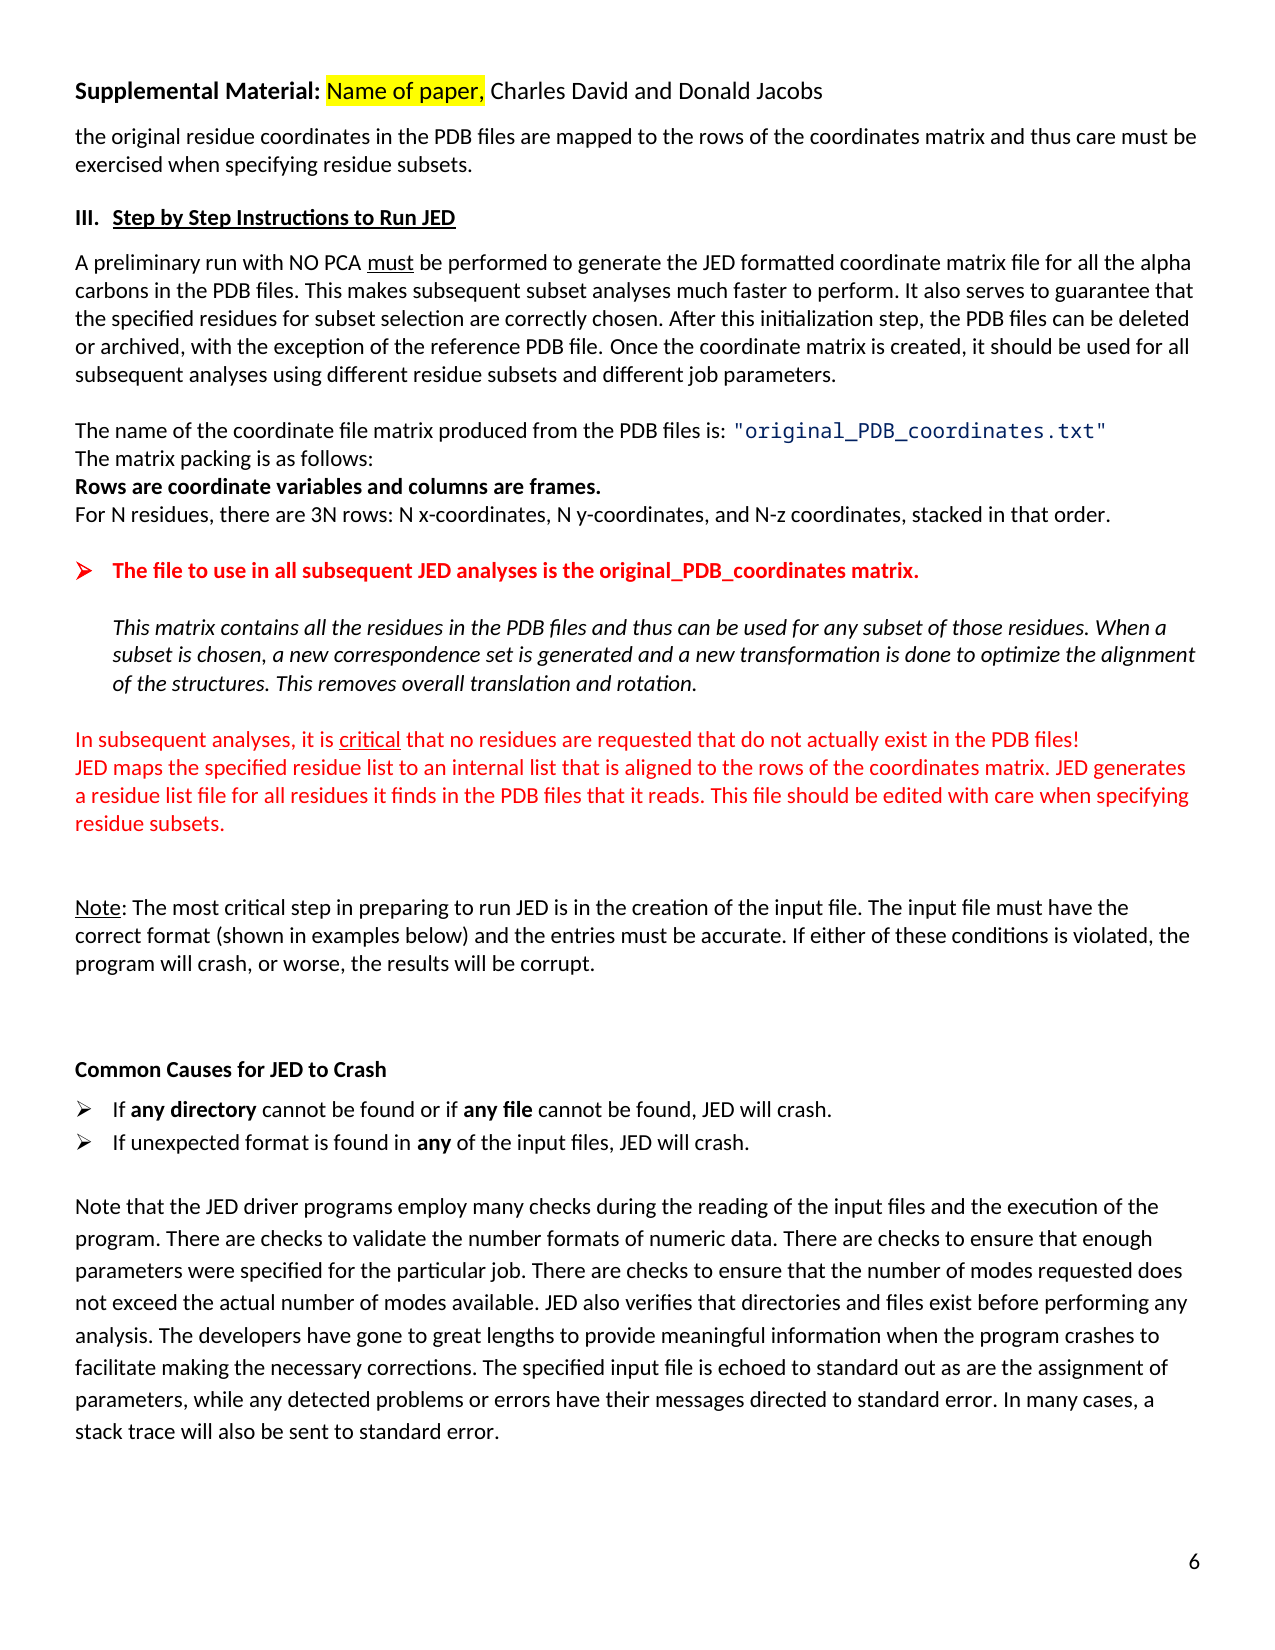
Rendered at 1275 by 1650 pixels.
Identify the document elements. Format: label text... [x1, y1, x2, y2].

text A preliminary run with NO PCA must be performed to generate the JED formatted coordinate matrix file for all the alpha carbons in the PDB files. This makes subsequent subset analyses much faster to perform. It also serves to guarantee that the specified residues for subset selection are correctly chosen. After this initialization step, the PDB files can be deleted or archived, with the exception of the reference PDB file. Once the coordinate matrix is created, it should be used for all subsequent analyses using different residue subsets and different job parameters. [75, 248, 1200, 388]
text Note: The most critical step in preparing to run JED is in the creation of the input file. The input file must have the correct format (shown in examples below) and the entries must be accurate. If either of these conditions is violated, the program will crash, or worse, the results will be corrupt. [75, 893, 1200, 977]
text Common Causes for JED to Crash [75, 1055, 1200, 1083]
text JED maps the specified residue list to an internal list that is aligned to the rows of the coordinates matrix. JED generates a residue list file for all residues it finds in the PDB files that it reads. This file should be edited with care when specifying residue subsets. [75, 753, 1200, 837]
list Step by Step Instructions to Run JED [75, 203, 1200, 231]
text In subsequent analyses, it is critical that no residues are requested that do not actually exist in the PDB files! [75, 725, 1200, 753]
text Rows are coordinate variables and columns are frames. [75, 472, 1200, 501]
list This matrix contains all the residues in the PDB files and thus can be used for any subset of those residues. When a subset is chosen, a new correspondence set is generated and a new transformation is done to optimize the alignment of the structures. This removes overall translation and rotation. [112, 613, 1200, 697]
text The name of the coordinate file matrix produced from the PDB files is: "original_PDB_coordinates.txt" [75, 416, 1200, 444]
list The file to use in all subsequent JED analyses is the original_PDB_coordinates matrix. [75, 557, 1200, 584]
list If unexpected format is found in any of the input files, JED will crash. [75, 1128, 1200, 1156]
text Note that the JED driver programs employ many checks during the reading of the input files and the execution of the program. There are checks to validate the number formats of numeric data. There are checks to ensure that enough parameters were specified for the particular job. There are checks to ensure that the number of modes requested does not exceed the actual number of modes available. JED also verifies that directories and files exist before performing any analysis. The developers have gone to great lengths to provide meaningful information when the program crashes to facilitate making the necessary corrections. The specified input file is echoed to standard out as are the assignment of parameters, while any detected problems or errors have their messages directed to standard error. In many cases, a stack trace will also be sent to standard error. [75, 1192, 1200, 1445]
list If any directory cannot be found or if any file cannot be found, JED will crash. [75, 1095, 1200, 1123]
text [75, 122, 1200, 178]
text The matrix packing is as follows: [75, 444, 1200, 472]
text For N residues, there are 3N rows: N x-coordinates, N y-coordinates, and N-z coordinates, stacked in that order. [75, 501, 1200, 528]
